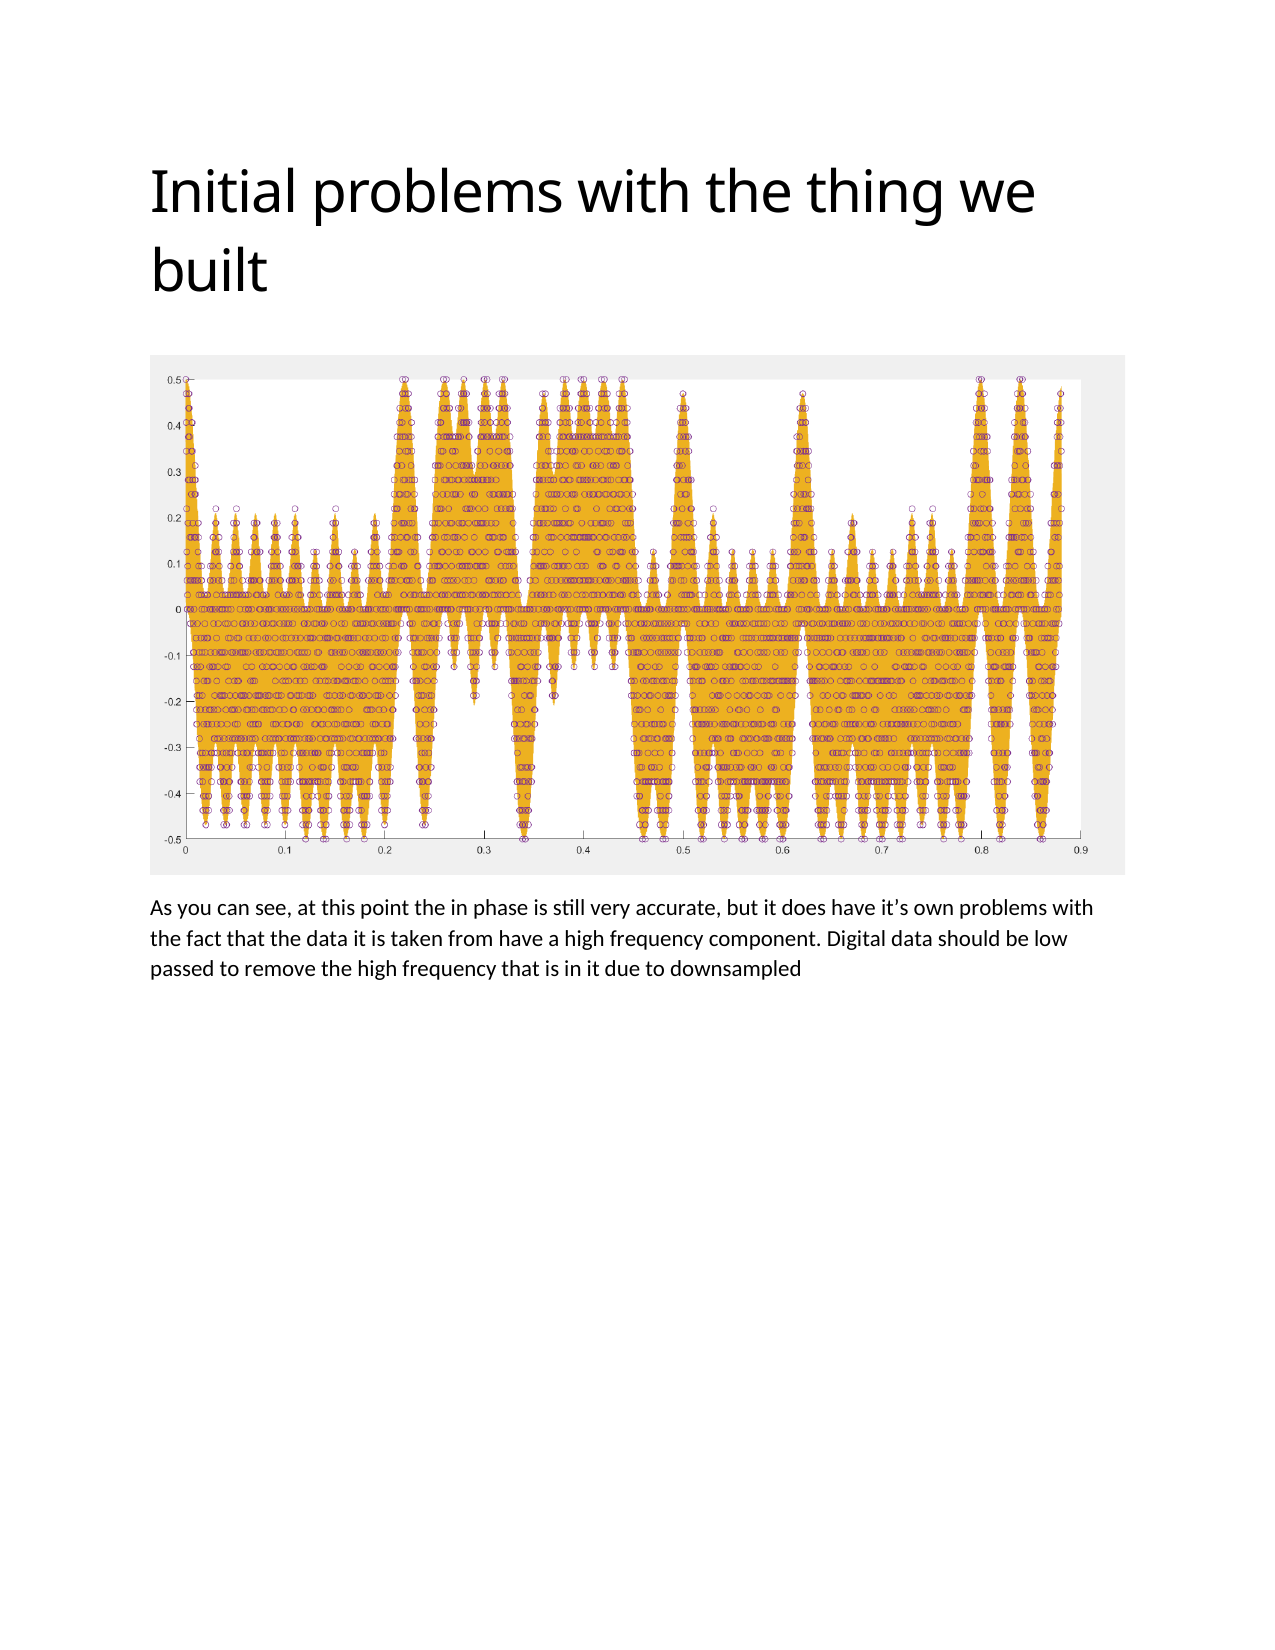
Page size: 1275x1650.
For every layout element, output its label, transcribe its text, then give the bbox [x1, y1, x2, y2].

text As you can see, at this point the in phase is still very accurate, but it does have it’s own problems with the fact that the data it is taken from have a high frequency component. Digital data should be low passed to remove the high frequency that is in it due to downsampled [150, 893, 1125, 982]
title Initial problems with the thing we built [150, 150, 1125, 309]
picture [150, 355, 1125, 875]
